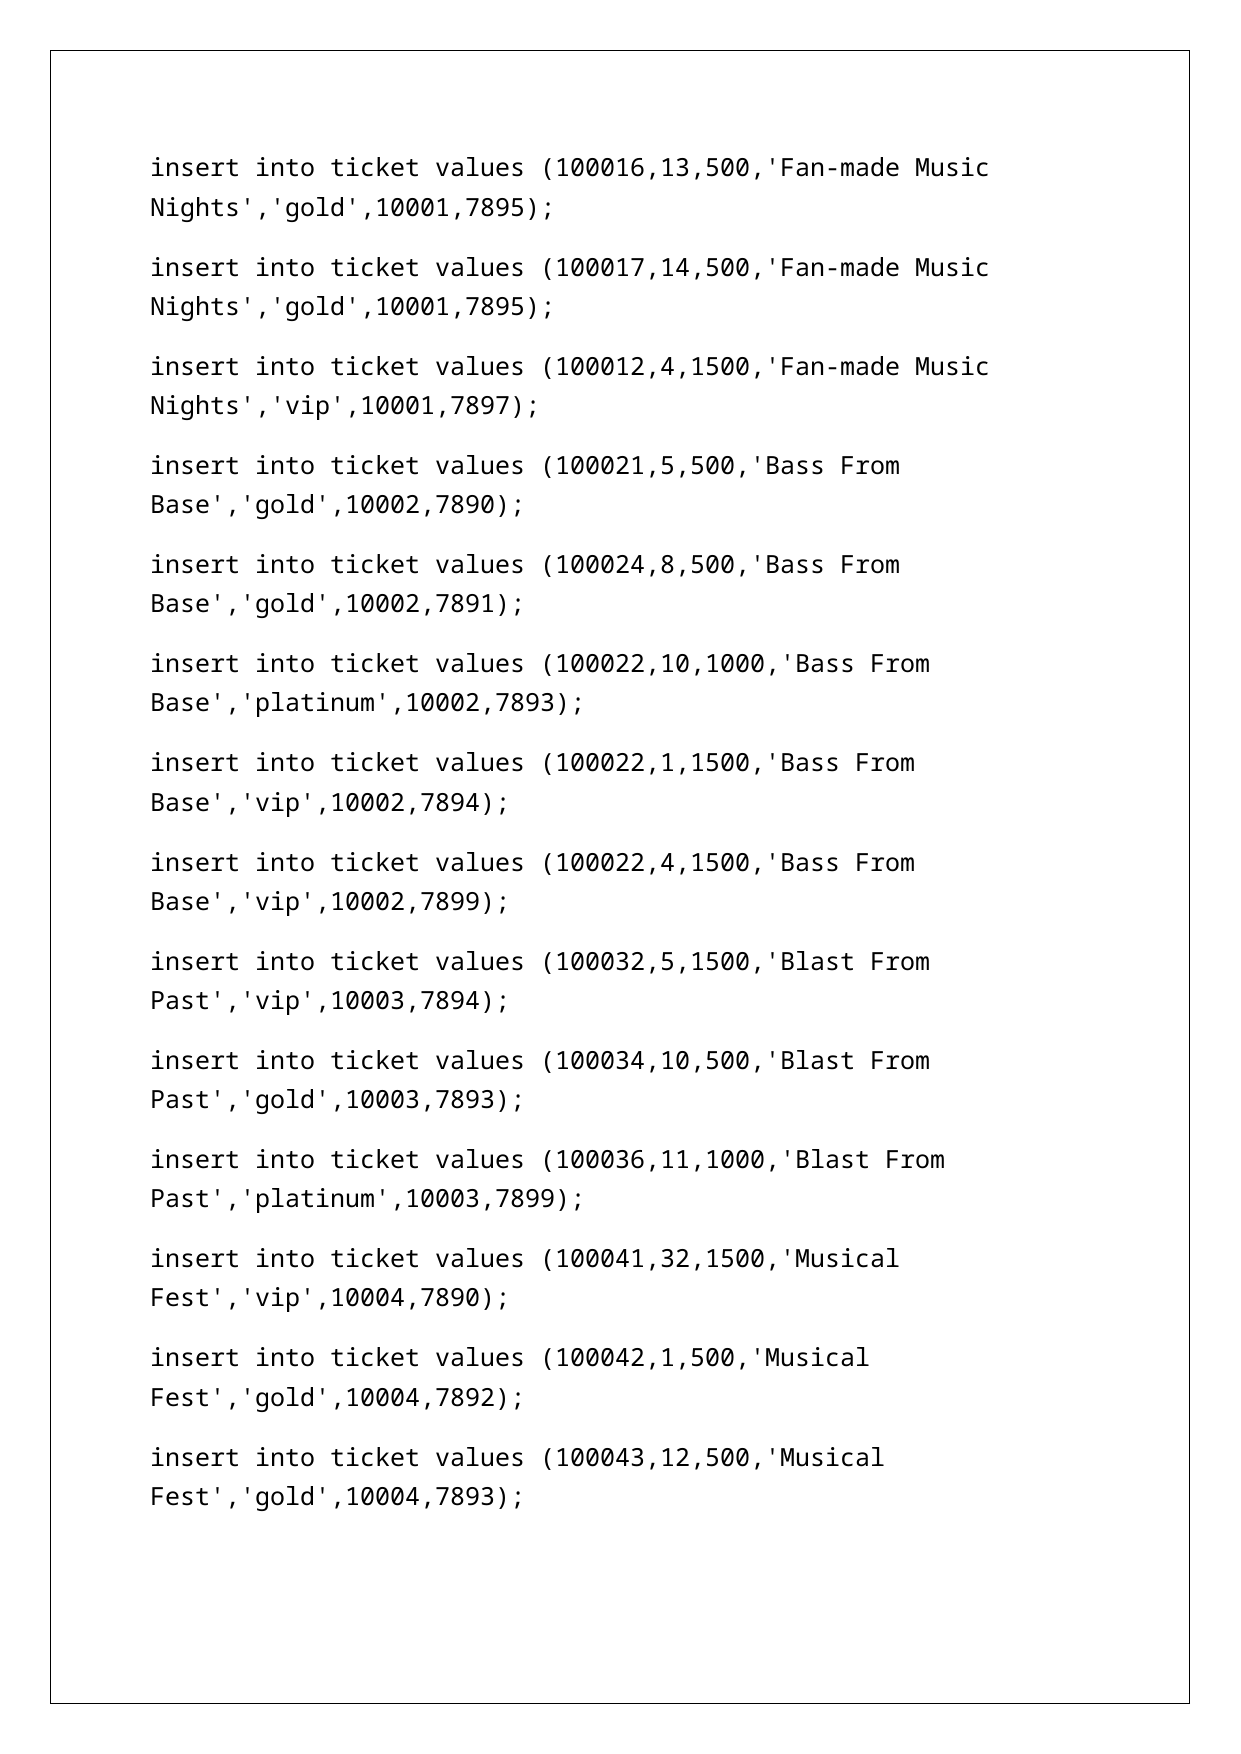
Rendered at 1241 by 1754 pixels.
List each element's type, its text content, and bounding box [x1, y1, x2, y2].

text insert into ticket values (100042,1,500,'Musical Fest','gold',10004,7892); [150, 1340, 1090, 1413]
text insert into ticket values (100024,8,500,'Bass From Base','gold',10002,7891); [150, 547, 1090, 620]
text insert into ticket values (100034,10,500,'Blast From Past','gold',10003,7893); [150, 1042, 1090, 1116]
text insert into ticket values (100012,4,1500,'Fan-made Music Nights','vip',10001,7897); [150, 348, 1090, 422]
text insert into ticket values (100032,5,1500,'Blast From Past','vip',10003,7894); [150, 943, 1090, 1017]
text insert into ticket values (100021,5,500,'Bass From Base','gold',10002,7890); [150, 447, 1090, 521]
text insert into ticket values (100041,32,1500,'Musical Fest','vip',10004,7890); [150, 1241, 1090, 1314]
text insert into ticket values (100016,13,500,'Fan-made Music Nights','gold',10001,7895); [150, 150, 1090, 223]
text insert into ticket values (100017,14,500,'Fan-made Music Nights','gold',10001,7895); [150, 249, 1090, 322]
text insert into ticket values (100036,11,1000,'Blast From Past','platinum',10003,7899); [150, 1142, 1090, 1215]
text insert into ticket values (100022,4,1500,'Bass From Base','vip',10002,7899); [150, 844, 1090, 917]
text insert into ticket values (100022,1,1500,'Bass From Base','vip',10002,7894); [150, 745, 1090, 818]
text insert into ticket values (100022,10,1000,'Bass From Base','platinum',10002,7893); [150, 646, 1090, 719]
text insert into ticket values (100043,12,500,'Musical Fest','gold',10004,7893); [150, 1439, 1090, 1512]
